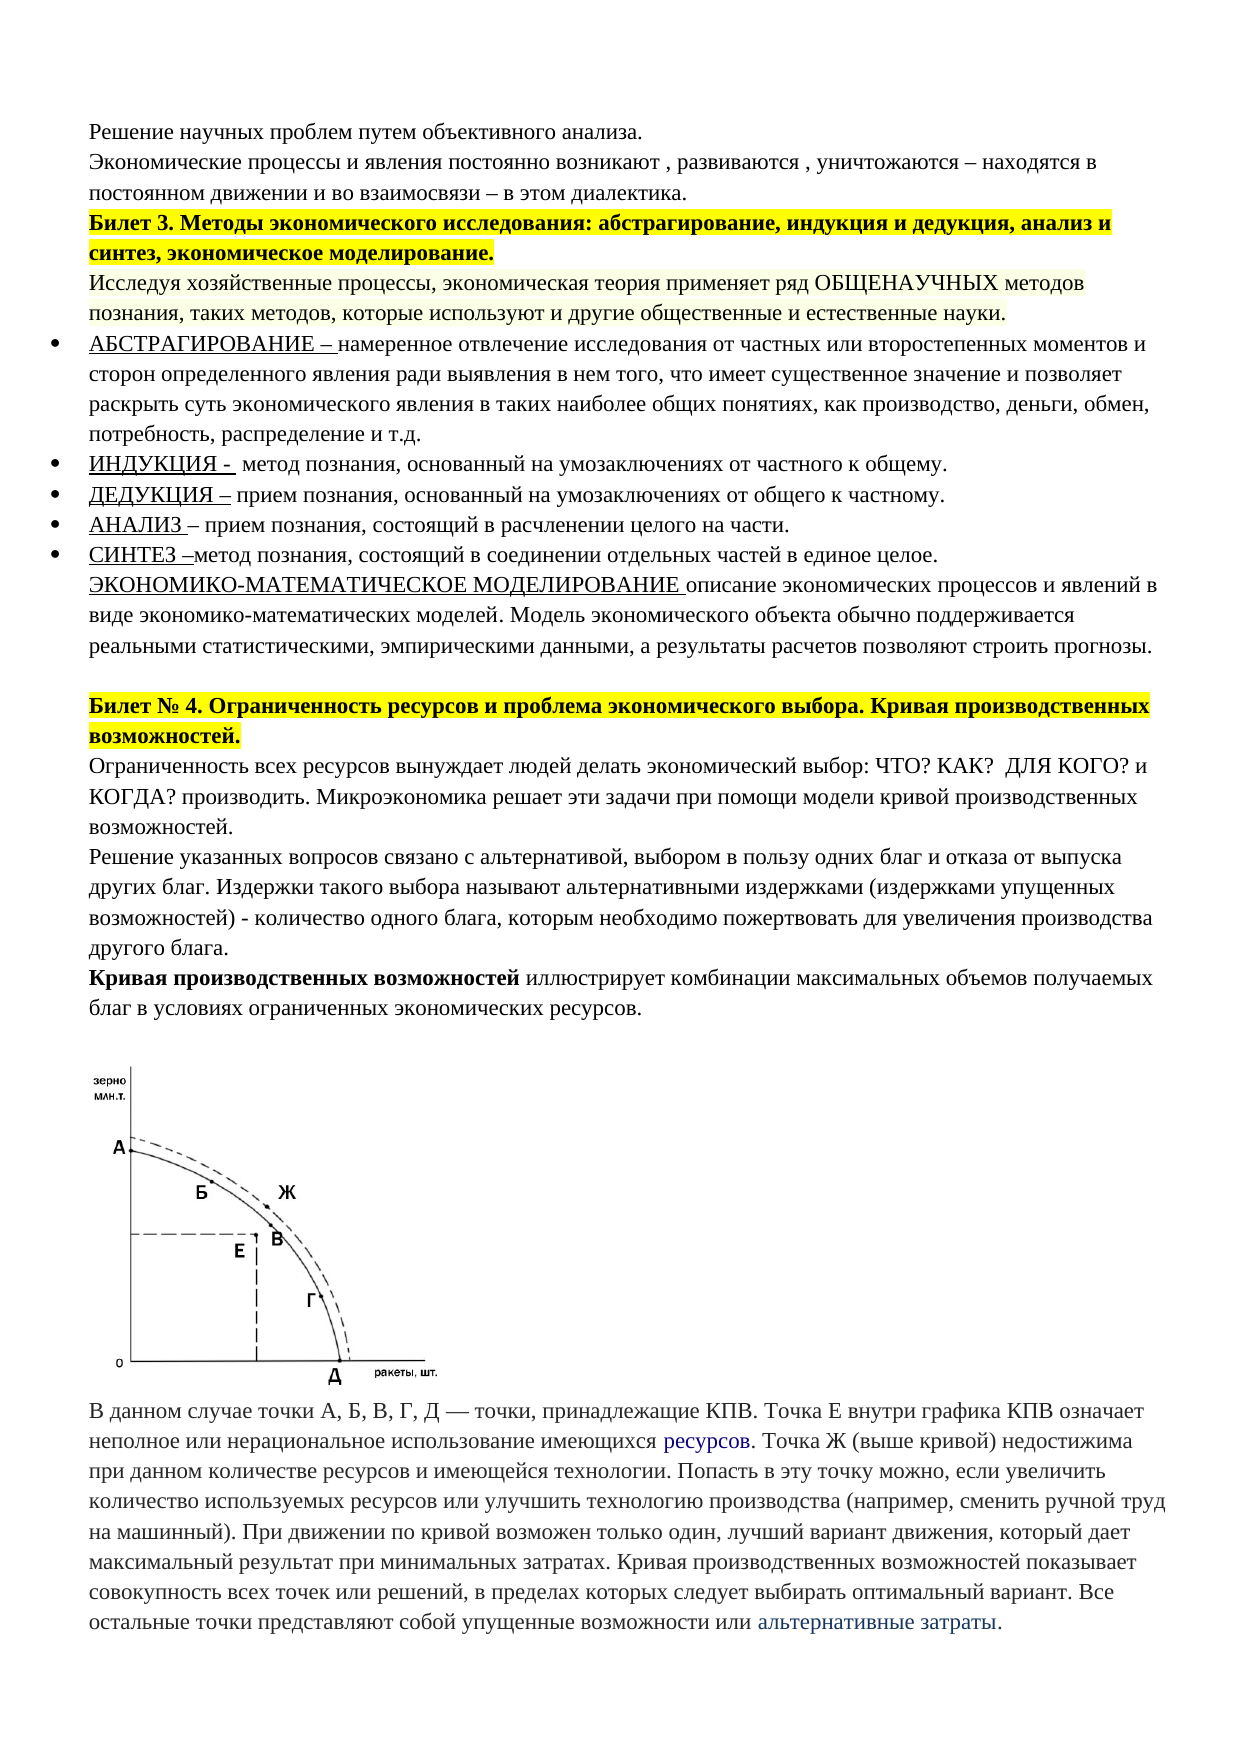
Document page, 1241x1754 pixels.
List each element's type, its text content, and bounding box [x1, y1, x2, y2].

picture [88, 1024, 458, 1394]
text Исследуя хозяйственные процессы, экономическая теория применяет ряд ОБЩЕНАУЧНЫХ методов познания, таких методов, которые используют и другие общественные и естественные науки. [88, 269, 1174, 326]
list ДЕДУКЦИЯ – прием познания, основанный на умозаключениях от общего к частному. [51, 481, 1174, 507]
list АБСТРАГИРОВАНИЕ – намеренное отвлечение исследования от частных или второстепенных моментов и сторон определенного явления ради выявления в нем того, что имеет существенное значение и позволяет раскрыть суть экономического явления в таких наиболее общих понятиях, как производство, деньги, обмен, потребность, распределение и т.д. [51, 329, 1174, 447]
list ИНДУКЦИЯ - метод познания, основанный на умозаключениях от частного к общему. [51, 450, 1174, 477]
text Ограниченность всех ресурсов вынуждает людей делать экономический выбор: ЧТО? КАК? ДЛЯ КОГО? и КОГДА? производить. Микроэкономика решает эти задачи при помощи модели кривой производственных возможностей. [88, 752, 1174, 839]
text Билет № 4. Ограниченность ресурсов и проблема экономического выбора. Кривая производственных возможностей. [88, 692, 1174, 749]
text ЭКОНОМИКО-МАТЕМАТИЧЕСКОЕ МОДЕЛИРОВАНИЕ описание экономических процессов и явлений в виде экономико-математических моделей. Модель экономического объекта обычно поддерживается реальными статистическими, эмпирическими данными, а результаты расчетов позволяют строить прогнозы. [88, 571, 1174, 658]
text Билет 3. Методы экономического исследования: абстрагирование, индукция и дедукция, анализ и синтез, экономическое моделирование. [88, 209, 1174, 265]
text Кривая производственных возможностей иллюстрирует комбинации максимальных объемов получаемых благ в условиях ограниченных экономических ресурсов. [88, 964, 1174, 1021]
list СИНТЕЗ –метод познания, состоящий в соединении отдельных частей в единое целое. [51, 541, 1174, 567]
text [88, 118, 1174, 205]
list АНАЛИЗ – прием познания, состоящий в расчленении целого на части. [51, 511, 1174, 537]
text В данном случае точки А, Б, В, Г, Д — точки, принадлежащие КПВ. Точка E внутри графика КПВ означает неполное или нерациональное использование имеющихся ресурсов. Точка Ж (выше кривой) недостижима при данном количестве ресурсов и имеющейся технологии. Попасть в эту точку можно, если увеличить количество используемых ресурсов или улучшить технологию производства (например, сменить ручной труд на машинный). При движении по кривой возможен только один, лучший вариант движения, который дает максимальный результат при минимальных затратах. Кривая производственных возможностей показывает совокупность всех точек или решений, в пределах которых следует выбирать оптимальный вариант. Все остальные точки представляют собой упущенные возможности или альтернативные затраты. [88, 1397, 1174, 1635]
text Решение указанных вопросов связано с альтернативой, выбором в пользу одних благ и отказа от выпуска других благ. Издержки такого выбора называют альтернативными издержками (издержками упущенных возможностей) - количество одного блага, которым необходимо пожертвовать для увеличения производства другого блага. [88, 843, 1174, 960]
